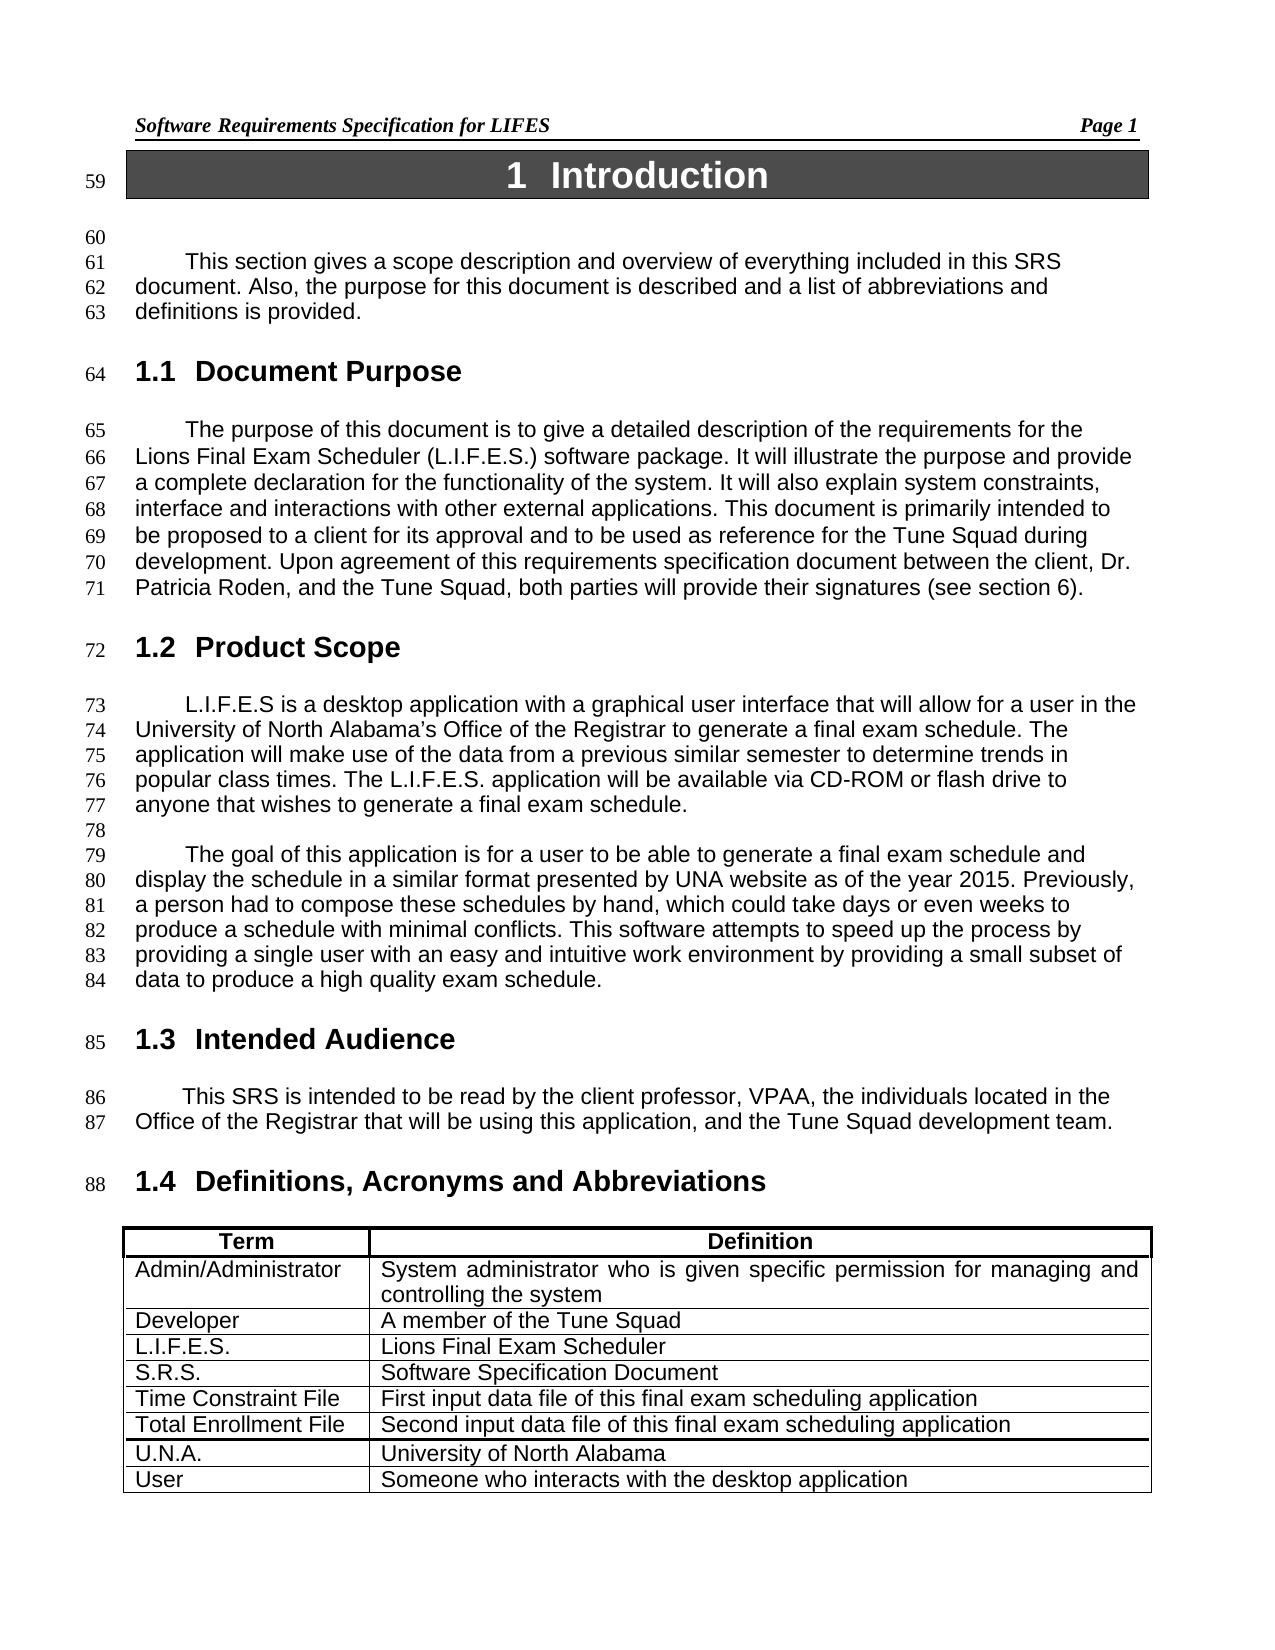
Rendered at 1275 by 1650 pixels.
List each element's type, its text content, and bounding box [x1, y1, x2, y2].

text The purpose of this document is to give a detailed description of the requirements for the Lions Final Exam Scheduler (L.I.F.E.S.) software package. It will illustrate the purpose and provide a complete declaration for the functionality of the system. It will also explain system constraints, interface and interactions with other external applications. This document is primarily intended to be proposed to a client for its approval and to be used as reference for the Tune Squad during development. Upon agreement of this requirements specification document between the client, Dr. Patricia Roden, and the Tune Squad, both parties will provide their signatures (see section 6). [135, 416, 1140, 601]
subtitle Definitions, Acronyms and Abbreviations [135, 1164, 1140, 1197]
table_header Definition [371, 1230, 1150, 1254]
text This SRS is intended to be read by the client professor, VPAA, the individuals located in the Office of the Registrar that will be using this application, and the Tune Squad development team. [135, 1084, 1140, 1134]
table_cell Second input data file of this final exam scheduling application [370, 1412, 1151, 1438]
table_cell First input data file of this final exam scheduling application [370, 1386, 1151, 1412]
table_cell University of North Alabama [370, 1438, 1151, 1466]
text The goal of this application is for a user to be able to generate a final exam schedule and display the schedule in a similar format presented by UNA website as of the year 2015. Previously, a person had to compose these schedules by hand, which could take days or even weeks to produce a schedule with minimal conflicts. This software attempts to speed up the process by providing a single user with an easy and intuitive work environment by providing a small subset of data to produce a high quality exam schedule. [135, 843, 1140, 993]
table_cell User [124, 1466, 369, 1492]
table_cell U.N.A. [124, 1438, 369, 1466]
table_cell Lions Final Exam Scheduler [370, 1334, 1151, 1360]
subtitle Introduction [127, 151, 1148, 198]
table_cell System administrator who is given specific permission for managing and controlling the system [370, 1255, 1151, 1308]
subtitle Product Scope [135, 630, 1140, 663]
table_cell Software Specification Document [370, 1360, 1151, 1386]
text L.I.F.E.S is a desktop application with a graphical user interface that will allow for a user in the University of North Alabama’s Office of the Registrar to generate a final exam schedule. The application will make use of the data from a previous similar semester to determine trends in popular class times. The L.I.F.E.S. application will be available via CD-ROM or flash drive to anyone that wishes to generate a final exam schedule. [135, 693, 1140, 818]
table_cell L.I.F.E.S. [124, 1334, 369, 1360]
table_header Term [125, 1230, 368, 1254]
table_cell Time Constraint File [124, 1386, 369, 1412]
text This section gives a scope description and overview of everything included in this SRS document. Also, the purpose for this document is described and a list of abbreviations and definitions is provided. [135, 249, 1140, 324]
table_cell Someone who interacts with the desktop application [370, 1466, 1151, 1492]
subtitle Intended Audience [135, 1022, 1140, 1055]
table_cell A member of the Tune Squad [370, 1308, 1151, 1334]
table_cell Total Enrollment File [124, 1412, 369, 1438]
subtitle Document Purpose [135, 353, 1140, 387]
table_cell Admin/Administrator [124, 1255, 369, 1308]
table_cell Developer [124, 1308, 369, 1334]
table_cell S.R.S. [124, 1360, 369, 1386]
